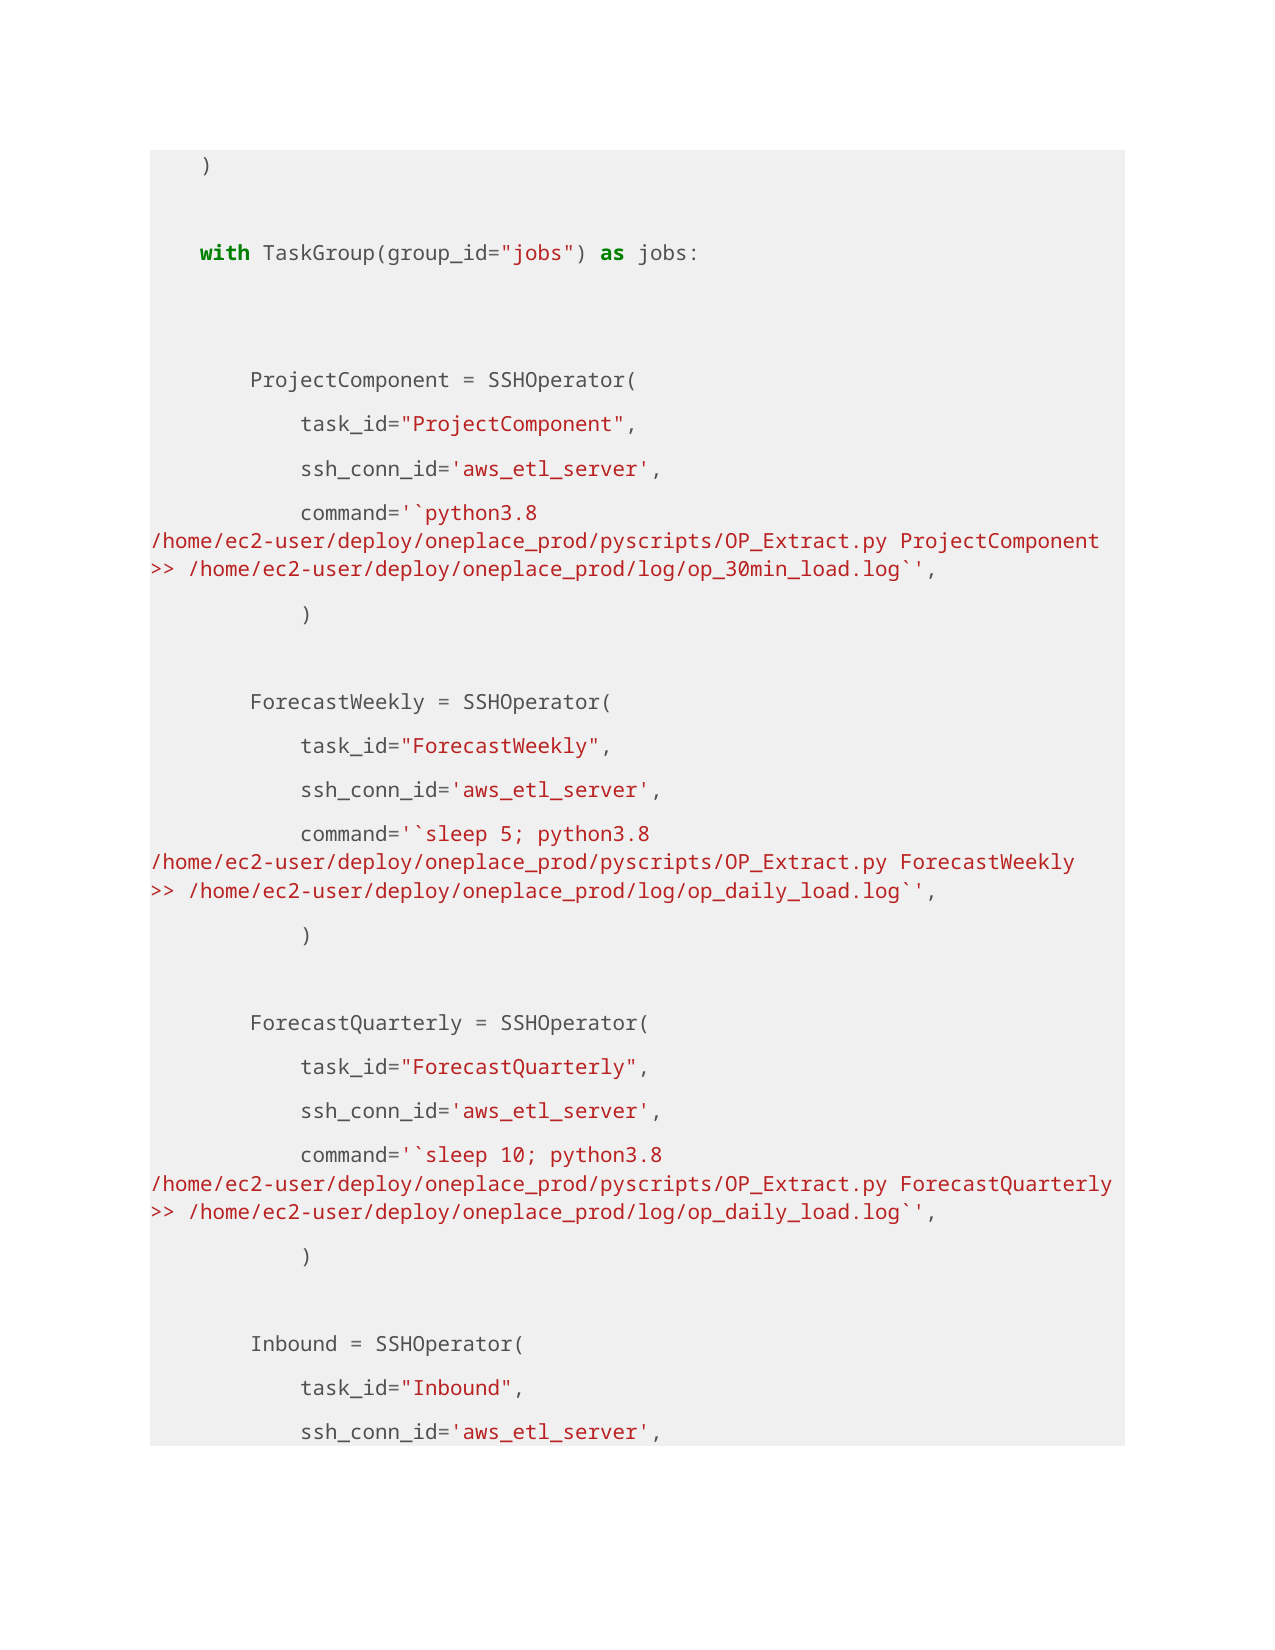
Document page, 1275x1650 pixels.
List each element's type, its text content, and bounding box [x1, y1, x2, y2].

text task_id="ForecastQuarterly", [150, 1052, 1125, 1081]
text ProjectComponent = SSHOperator( [150, 366, 1125, 394]
text task_id="ForecastWeekly", [150, 731, 1125, 759]
text ssh_conn_id='aws_etl_server', [150, 775, 1125, 803]
text command='`sleep 10; python3.8 /home/ec2-user/deploy/oneplace_prod/pyscripts/OP_Extract.py ForecastQuarterly >> /home/ec2-user/deploy/oneplace_prod/log/op_daily_load.log`', [150, 1140, 1125, 1226]
text ssh_conn_id='aws_etl_server', [150, 1096, 1125, 1124]
text ) [150, 599, 1125, 627]
text ForecastQuarterly = SSHOperator( [150, 1008, 1125, 1036]
text task_id="ProjectComponent", [150, 409, 1125, 438]
text ssh_conn_id='aws_etl_server', [150, 1417, 1125, 1446]
text ) [150, 150, 1125, 178]
text Inbound = SSHOperator( [150, 1329, 1125, 1358]
text task_id="Inbound", [150, 1373, 1125, 1402]
text ssh_conn_id='aws_etl_server', [150, 454, 1125, 482]
text command='`sleep 5; python3.8 /home/ec2-user/deploy/oneplace_prod/pyscripts/OP_Extract.py ForecastWeekly >> /home/ec2-user/deploy/oneplace_prod/log/op_daily_load.log`', [150, 819, 1125, 904]
text ) [150, 920, 1125, 948]
text command='`python3.8 /home/ec2-user/deploy/oneplace_prod/pyscripts/OP_Extract.py ProjectComponent >> /home/ec2-user/deploy/oneplace_prod/log/op_30min_load.log`', [150, 498, 1125, 583]
text with TaskGroup(group_id="jobs") as jobs: [150, 238, 1125, 267]
text ) [150, 1241, 1125, 1269]
text ForecastWeekly = SSHOperator( [150, 687, 1125, 715]
